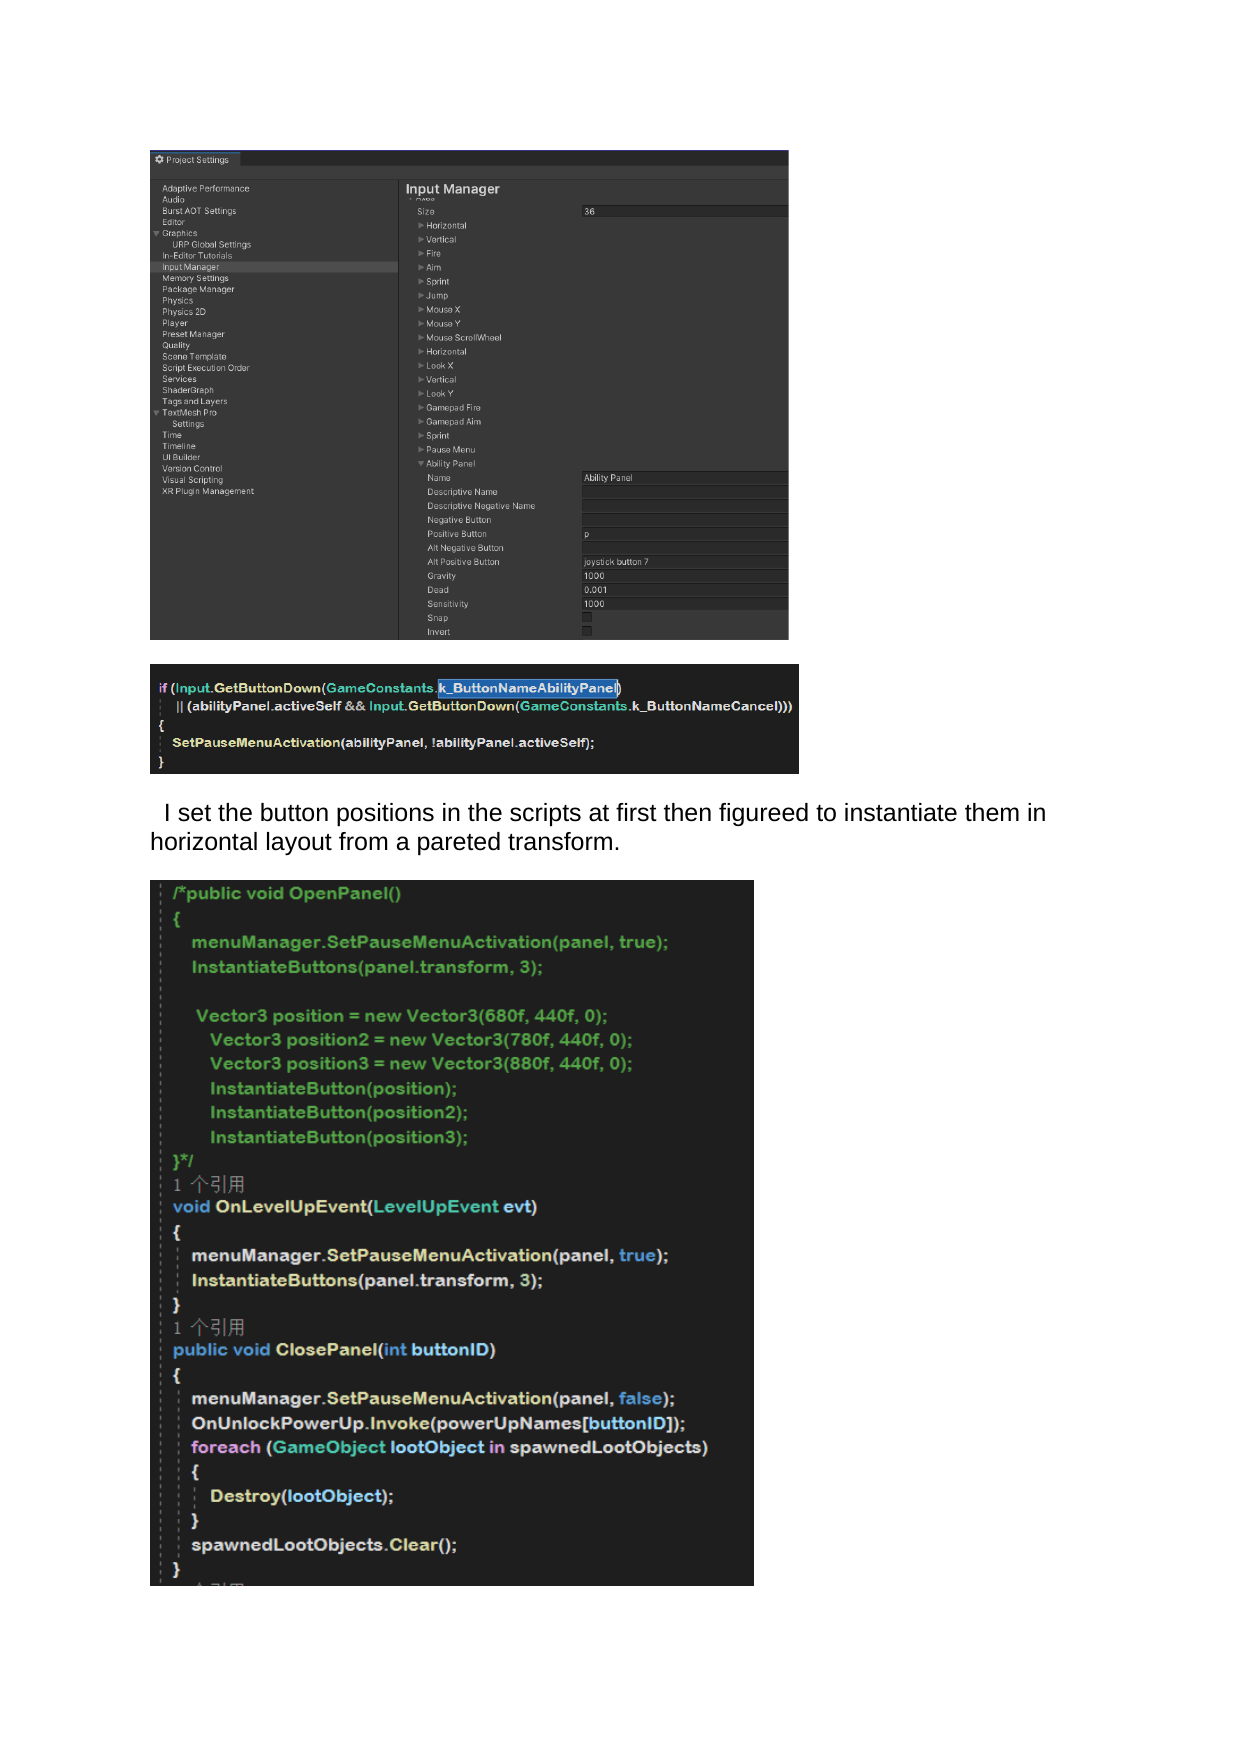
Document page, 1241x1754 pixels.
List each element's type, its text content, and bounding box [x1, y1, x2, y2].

picture [150, 150, 789, 640]
picture [150, 880, 754, 1586]
text I set the button positions in the scripts at first then figureed to instantiate them in horizontal layout from a pareted transform. [150, 798, 1090, 856]
picture [150, 664, 799, 774]
